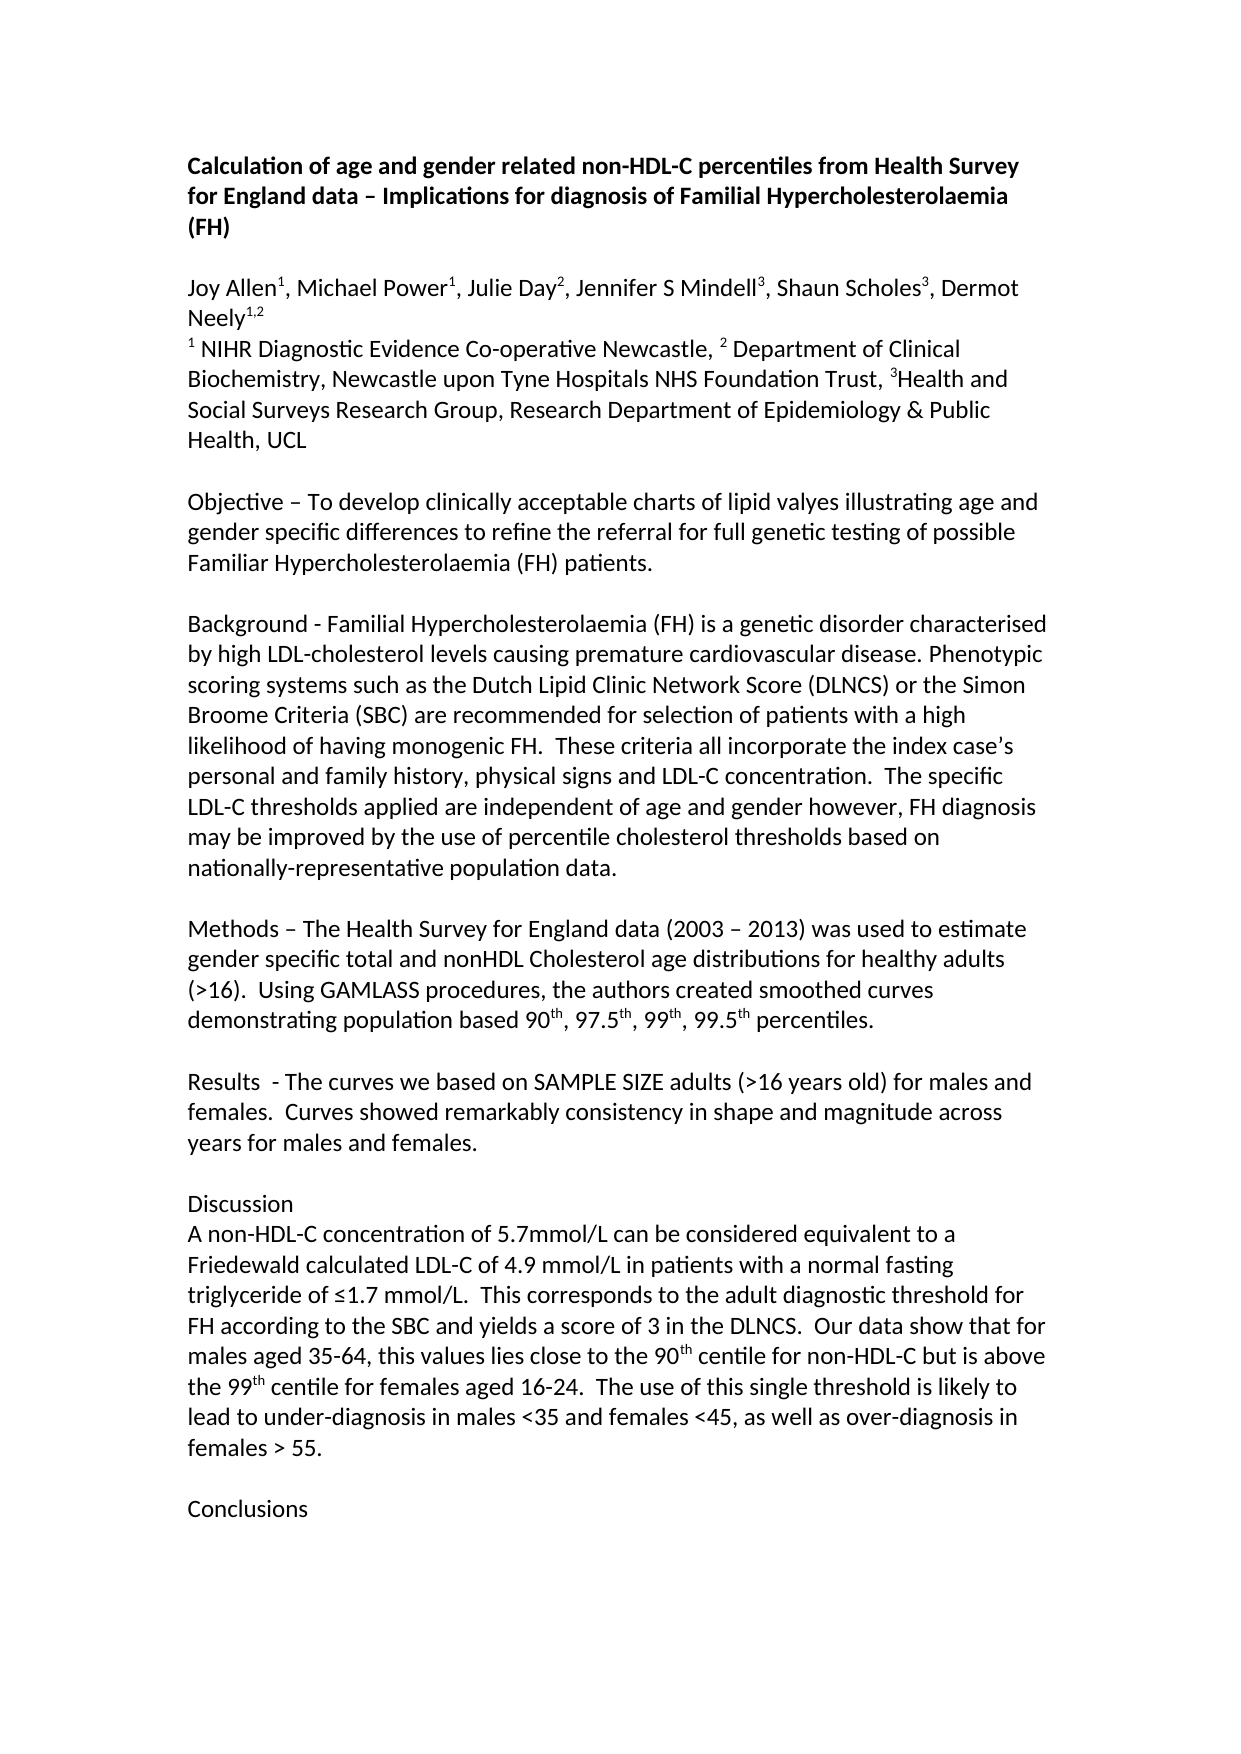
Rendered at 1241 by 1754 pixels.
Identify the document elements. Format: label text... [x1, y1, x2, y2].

text 1 NIHR Diagnostic Evidence Co-operative Newcastle, 2 Department of Clinical Biochemistry, Newcastle upon Tyne Hospitals NHS Foundation Trust, 3Health and Social Surveys Research Group, Research Department of Epidemiology & Public Health, UCL [187, 333, 1053, 455]
text Discussion [187, 1188, 1053, 1218]
text Joy Allen1, Michael Power1, Julie Day2, Jennifer S Mindell3, Shaun Scholes3, Dermot Neely1,2 [187, 272, 1053, 333]
text Conclusions [187, 1493, 1053, 1523]
text Results - The curves we based on SAMPLE SIZE adults (>16 years old) for males and females. Curves showed remarkably consistency in shape and magnitude across years for males and females. [187, 1066, 1053, 1157]
text Calculation of age and gender related non-HDL-C percentiles from Health Survey for England data – Implications for diagnosis of Familial Hypercholesterolaemia (FH) [187, 150, 1053, 242]
text Methods – The Health Survey for England data (2003 – 2013) was used to estimate gender specific total and nonHDL Cholesterol age distributions for healthy adults (>16). Using GAMLASS procedures, the authors created smoothed curves demonstrating population based 90th, 97.5th, 99th, 99.5th percentiles. [187, 913, 1053, 1035]
text A non-HDL-C concentration of 5.7mmol/L can be considered equivalent to a Friedewald calculated LDL-C of 4.9 mmol/L in patients with a normal fasting triglyceride of ≤1.7 mmol/L. This corresponds to the adult diagnostic threshold for FH according to the SBC and yields a score of 3 in the DLNCS. Our data show that for males aged 35-64, this values lies close to the 90th centile for non-HDL-C but is above the 99th centile for females aged 16-24. The use of this single threshold is likely to lead to under-diagnosis in males <35 and females <45, as well as over-diagnosis in females > 55. [187, 1218, 1053, 1462]
text Objective – To develop clinically acceptable charts of lipid valyes illustrating age and gender specific differences to refine the referral for full genetic testing of possible Familiar Hypercholesterolaemia (FH) patients. [187, 486, 1053, 577]
text Background - Familial Hypercholesterolaemia (FH) is a genetic disorder characterised by high LDL-cholesterol levels causing premature cardiovascular disease. Phenotypic scoring systems such as the Dutch Lipid Clinic Network Score (DLNCS) or the Simon Broome Criteria (SBC) are recommended for selection of patients with a high likelihood of having monogenic FH. These criteria all incorporate the index case’s personal and family history, physical signs and LDL-C concentration. The specific LDL-C thresholds applied are independent of age and gender however, FH diagnosis may be improved by the use of percentile cholesterol thresholds based on nationally-representative population data. [187, 608, 1053, 882]
